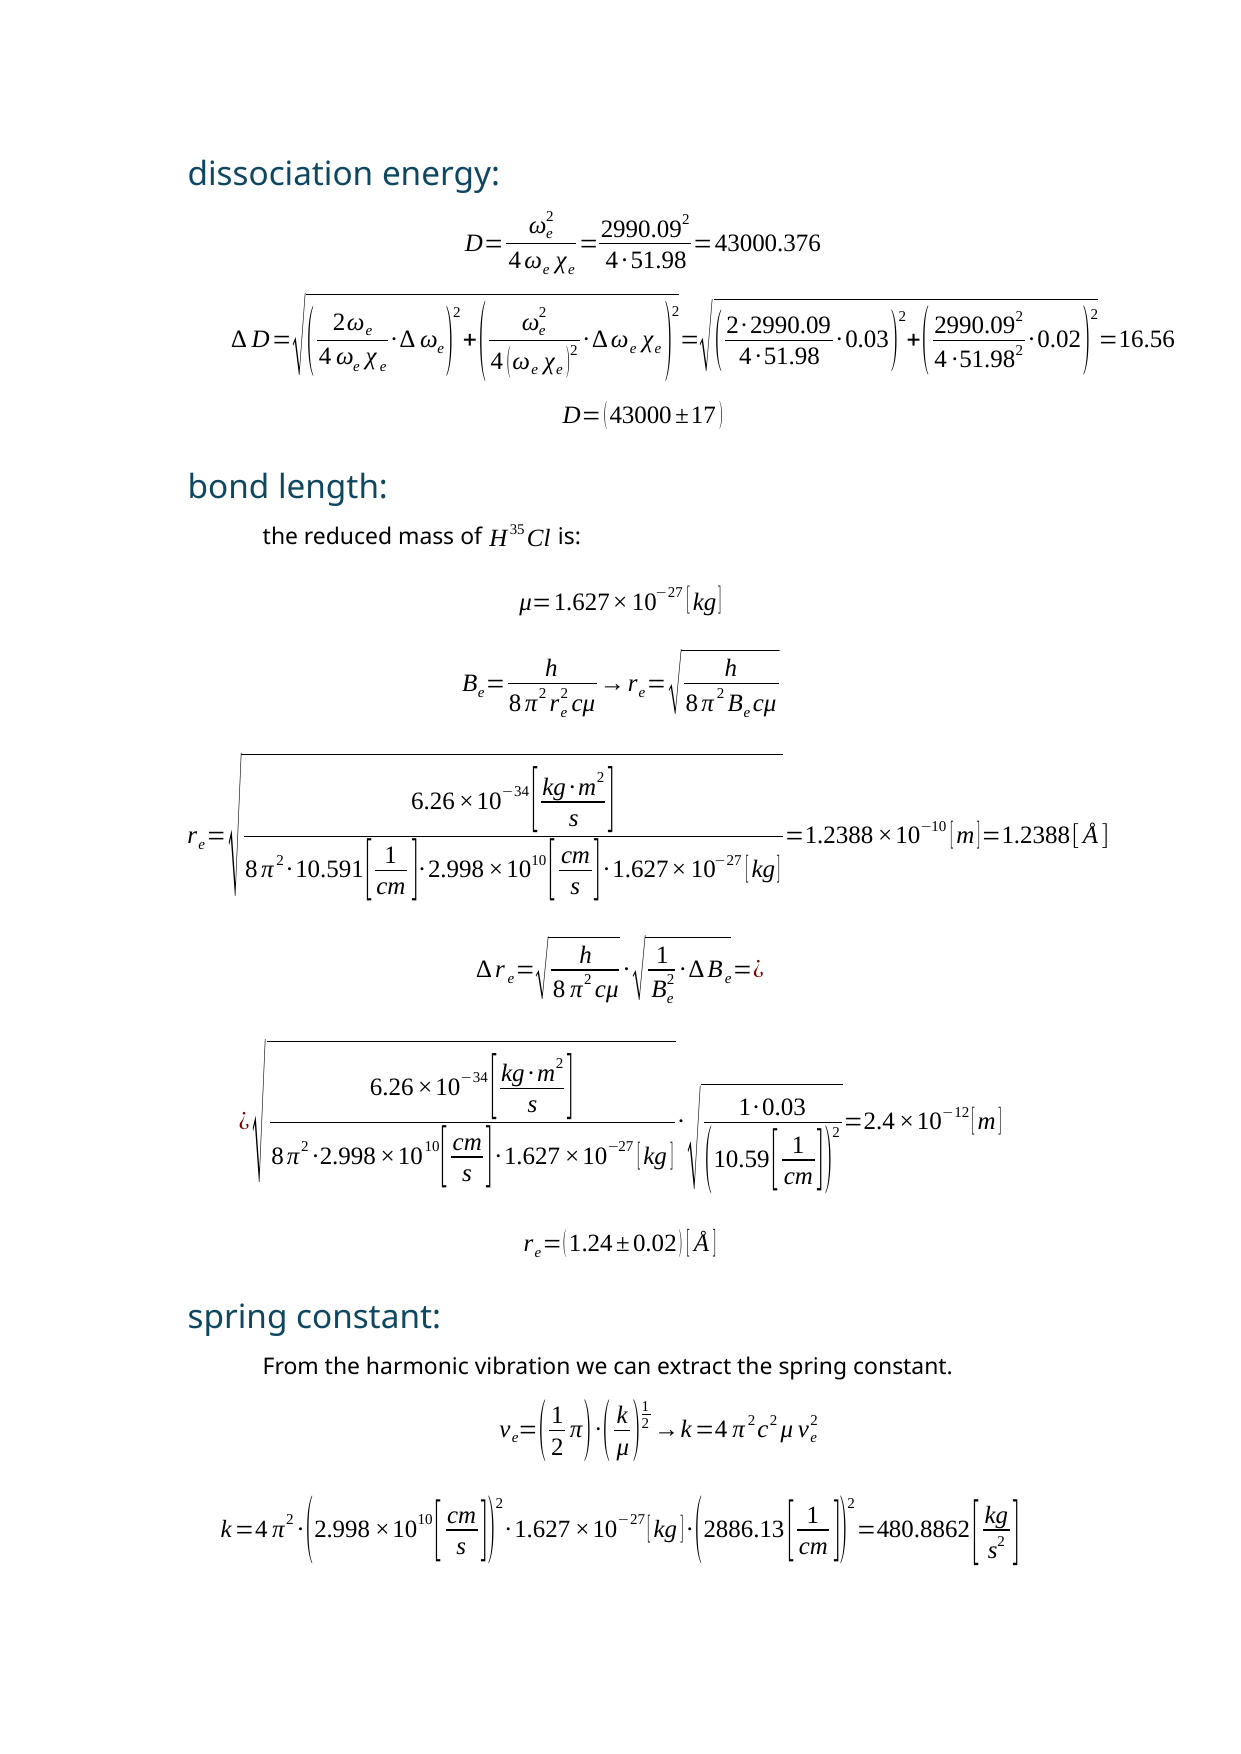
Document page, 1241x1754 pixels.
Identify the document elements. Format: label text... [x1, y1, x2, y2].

subtitle bond length: [187, 463, 1053, 508]
text the reduced mass of is: [187, 520, 1053, 551]
list From the harmonic vibration we can extract the spring constant. [262, 1350, 1053, 1381]
subtitle dissociation energy: [187, 150, 1053, 195]
subtitle spring constant: [187, 1293, 1053, 1338]
